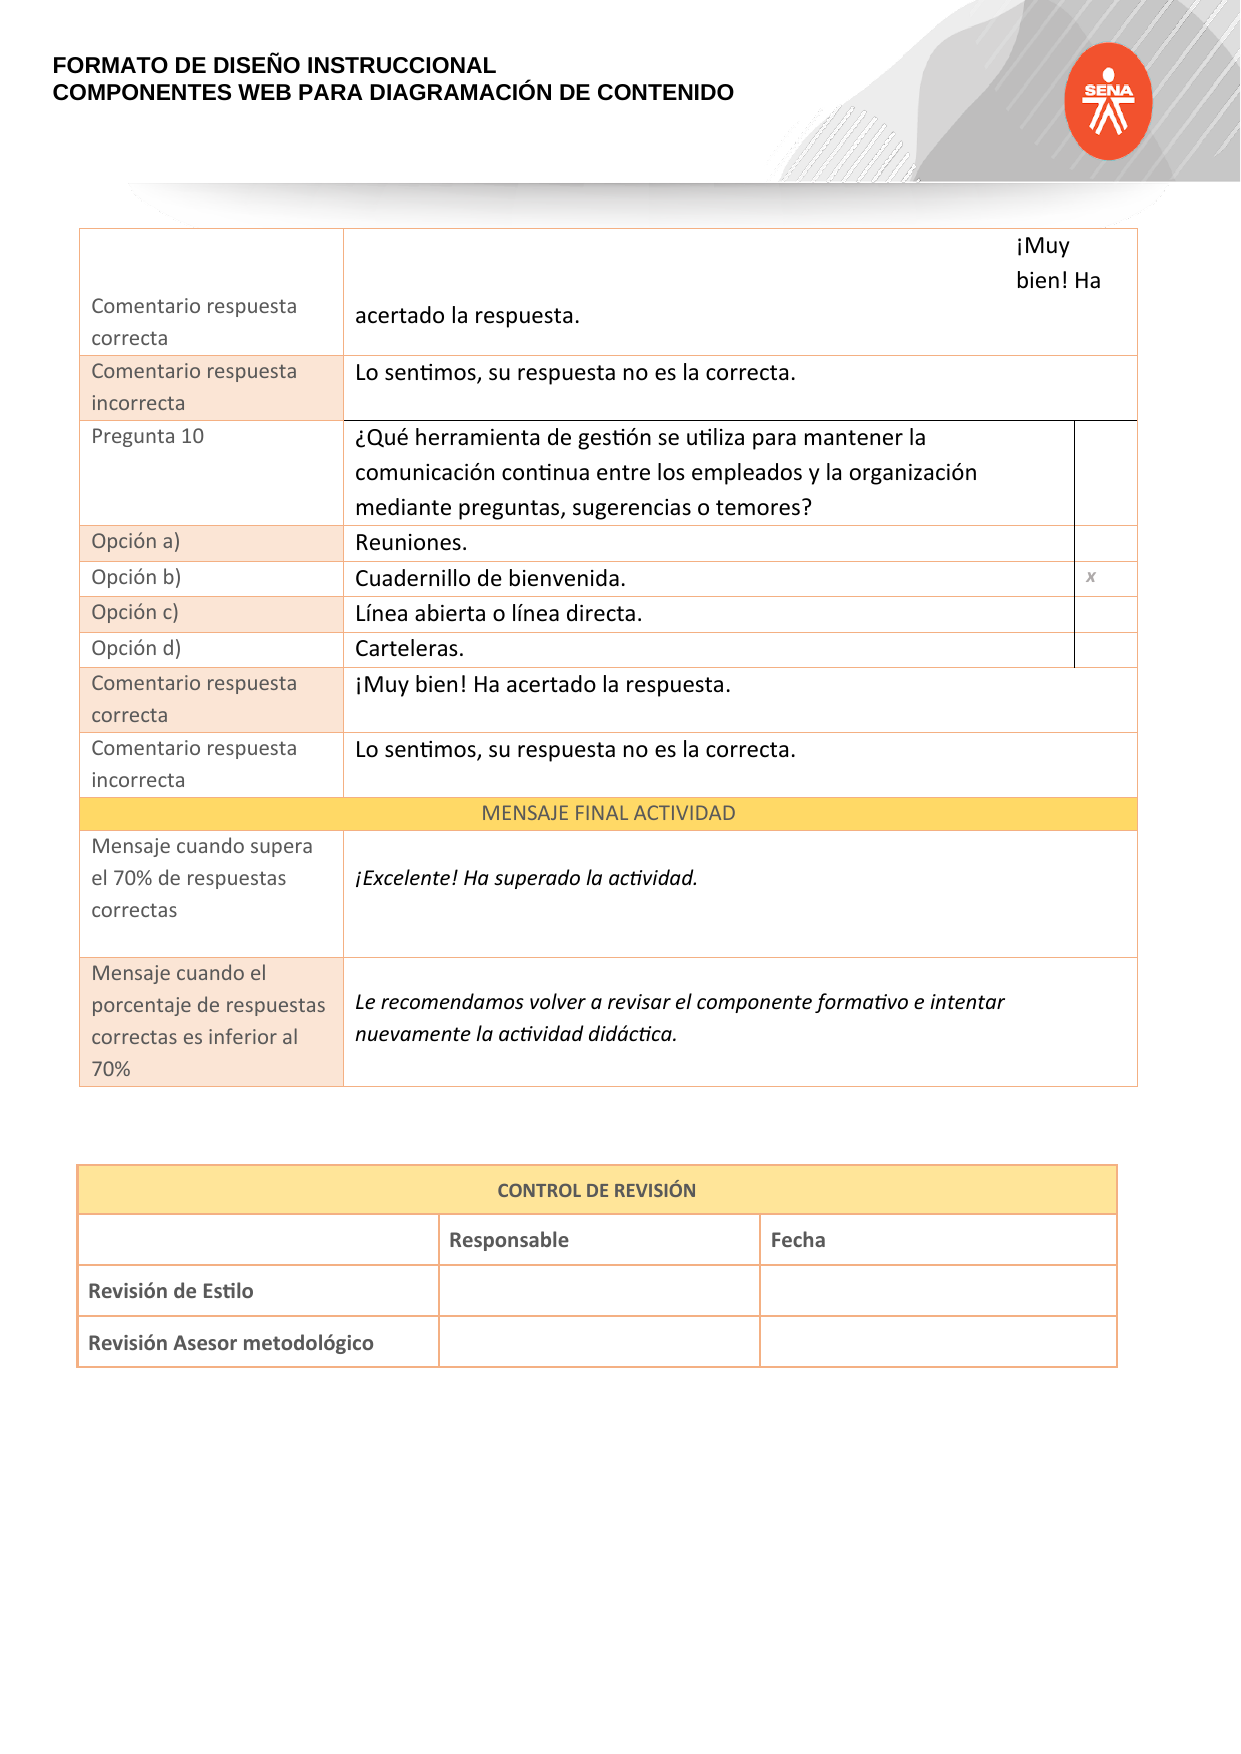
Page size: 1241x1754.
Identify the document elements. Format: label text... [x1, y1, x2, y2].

table_cell [1075, 526, 1137, 561]
table_cell [1075, 597, 1137, 632]
table_cell Opción b) [80, 562, 343, 596]
picture [0, 0, 1241, 229]
table_cell ¿Qué herramienta de gestión se utiliza para mantener la comunicación continua entre los empleados y la organización mediante preguntas, sugerencias o temores? [344, 421, 1074, 525]
table_cell Pregunta 10 [80, 421, 343, 525]
table_cell Responsable [440, 1215, 759, 1264]
table_cell [761, 1317, 1116, 1366]
table_cell ¡Muy bien! Ha acertado la respuesta. [344, 668, 1137, 732]
table_cell Opción a) [80, 526, 343, 561]
table_cell Opción c) [80, 597, 343, 632]
table_cell ¡Muy bien! Ha acertado la respuesta. [344, 229, 1137, 355]
table_cell Fecha [761, 1215, 1116, 1264]
table_cell Lo sentimos, su respuesta no es la correcta. [344, 356, 1137, 420]
table_cell [1075, 633, 1137, 667]
table_cell Mensaje cuando el porcentaje de respuestas correctas es inferior al 70% [80, 958, 343, 1086]
table_cell Carteleras. [344, 633, 1074, 667]
table_header CONTROL DE REVISIÓN [79, 1166, 1116, 1213]
table_cell [761, 1266, 1116, 1315]
table_cell Reuniones. [344, 526, 1074, 561]
table_cell [440, 1266, 759, 1315]
table_cell Comentario respuesta correcta [80, 229, 343, 355]
table_cell [1075, 421, 1137, 525]
table_cell Comentario respuesta incorrecta [80, 733, 343, 797]
table_cell Comentario respuesta incorrecta [80, 356, 343, 420]
table_cell x [1075, 562, 1137, 596]
table_cell Lo sentimos, su respuesta no es la correcta. [344, 733, 1137, 797]
table_cell Revisión Asesor metodológico [79, 1317, 438, 1366]
table_cell ¡Excelente! Ha superado la actividad. [344, 831, 1137, 957]
table_cell [440, 1317, 759, 1366]
table_cell Mensaje cuando supera el 70% de respuestas correctas [80, 831, 343, 957]
table_cell Línea abierta o línea directa. [344, 597, 1074, 632]
table_cell Comentario respuesta correcta [80, 668, 343, 732]
table_cell MENSAJE FINAL ACTIVIDAD [80, 798, 1137, 830]
table_cell [79, 1215, 438, 1264]
table_cell Opción d) [80, 633, 343, 667]
table_cell Cuadernillo de bienvenida. [344, 562, 1074, 596]
table_cell Revisión de Estilo [79, 1266, 438, 1315]
table_cell Le recomendamos volver a revisar el componente formativo e intentar nuevamente la actividad didáctica. [344, 958, 1137, 1086]
